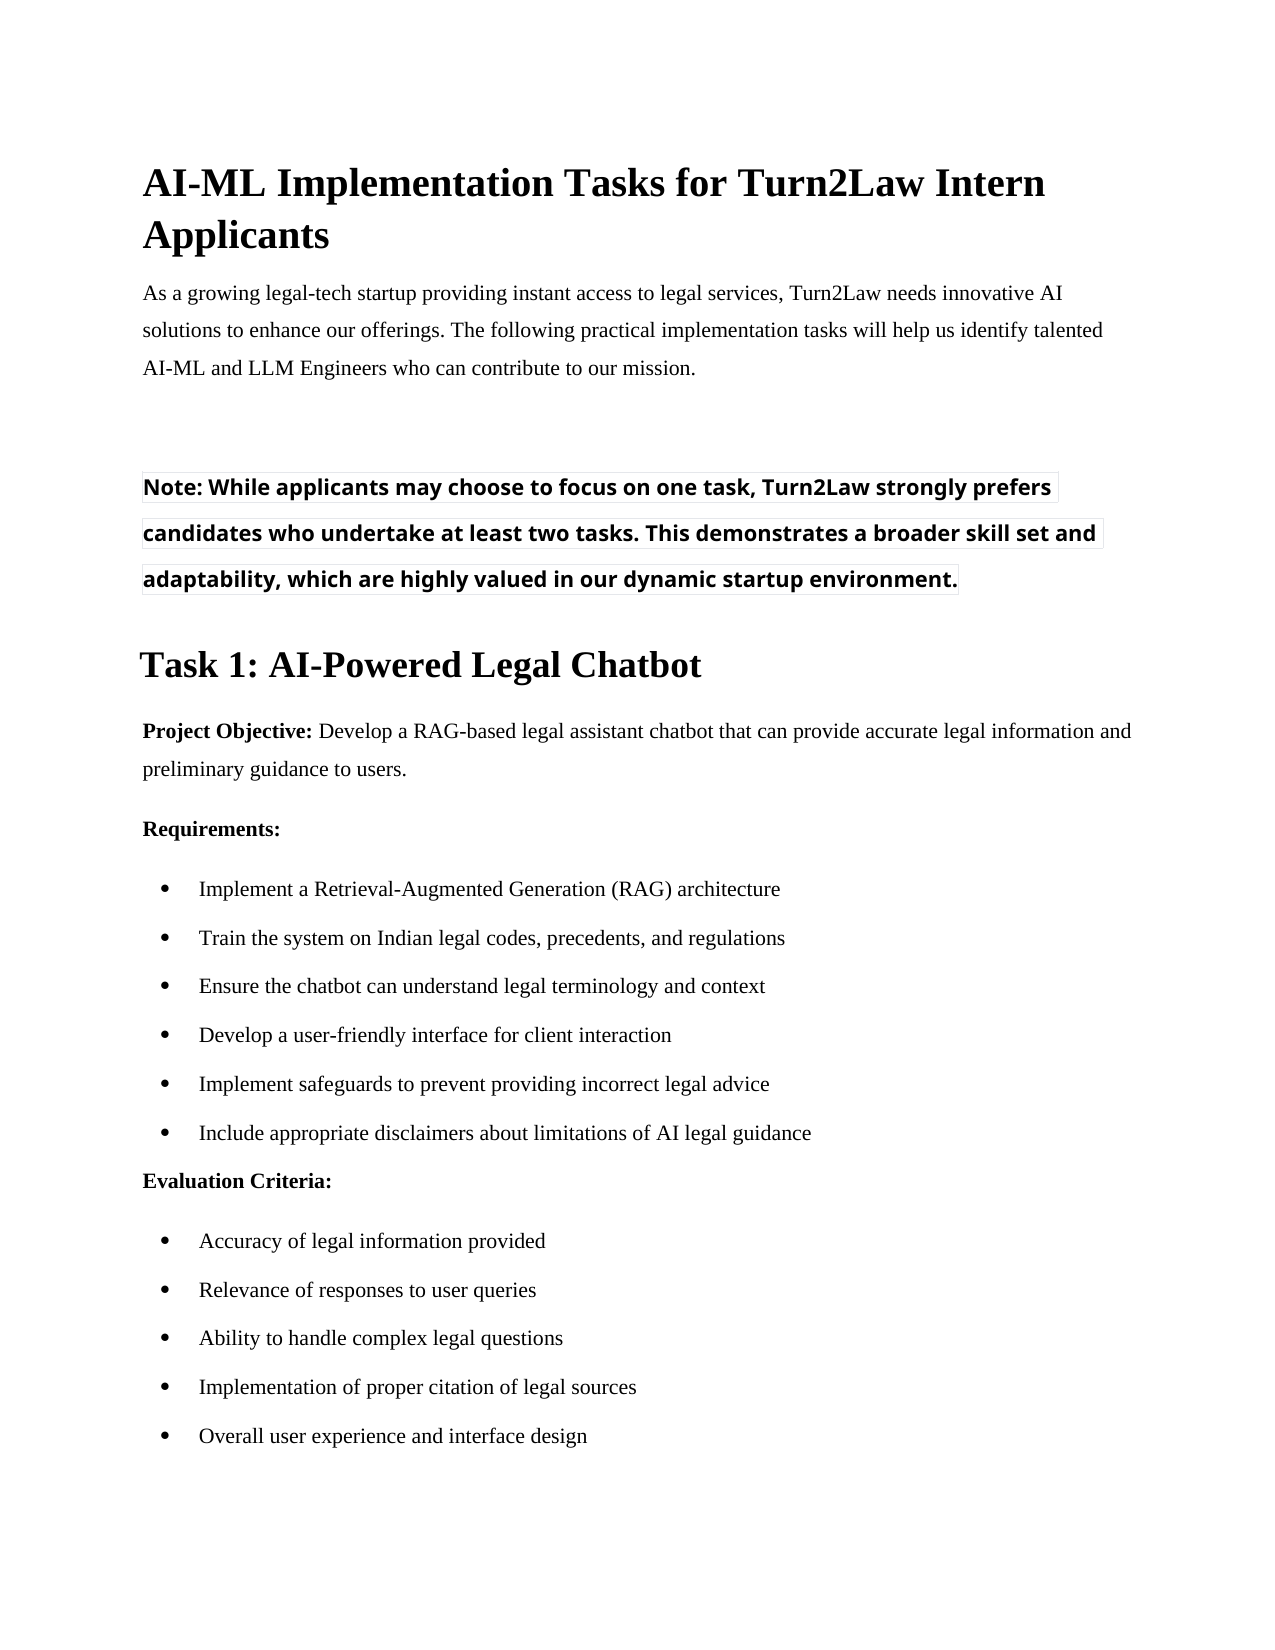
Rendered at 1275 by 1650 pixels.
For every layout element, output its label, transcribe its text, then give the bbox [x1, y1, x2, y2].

list Ability to handle complex legal questions [161, 1325, 1133, 1351]
list Develop a user-friendly interface for client interaction [161, 1022, 1133, 1047]
list Ensure the chatbot can understand legal terminology and context [161, 973, 1133, 998]
list Relevance of responses to user queries [161, 1277, 1133, 1302]
list Implement a Retrieval-Augmented Generation (RAG) architecture [161, 876, 1133, 901]
list Implementation of proper citation of legal sources [161, 1374, 1133, 1399]
list Implement safeguards to prevent providing incorrect legal advice [161, 1071, 1133, 1096]
list Accuracy of legal information provided [161, 1228, 1133, 1253]
text Requirements: [142, 816, 1133, 841]
text Task 1: AI-Powered Legal Chatbot [139, 643, 1133, 686]
list Train the system on Indian legal codes, precedents, and regulations [161, 924, 1133, 950]
text As a growing legal-tech startup providing instant access to legal services, Turn2Law needs innovative AI solutions to enhance our offerings. The following practical implementation tasks will help us identify talented AI-ML and LLM Engineers who can contribute to our mission. Note: While applicants may choose to focus on one task, Turn2Law strongly prefers candidates who undertake at least two tasks. This demonstrates a broader skill set and adaptability, which are highly valued in our dynamic startup environment. [142, 279, 1133, 595]
text Evaluation Criteria: [142, 1168, 1133, 1193]
text Project Objective: Develop a RAG-based legal assistant chatbot that can provide accurate legal information and preliminary guidance to users. [142, 718, 1133, 782]
text AI-ML Implementation Tasks for Turn2Law Intern Applicants [142, 158, 1133, 258]
list Include appropriate disclaimers about limitations of AI legal guidance [161, 1119, 1133, 1145]
list Overall user experience and interface design [161, 1423, 1133, 1448]
